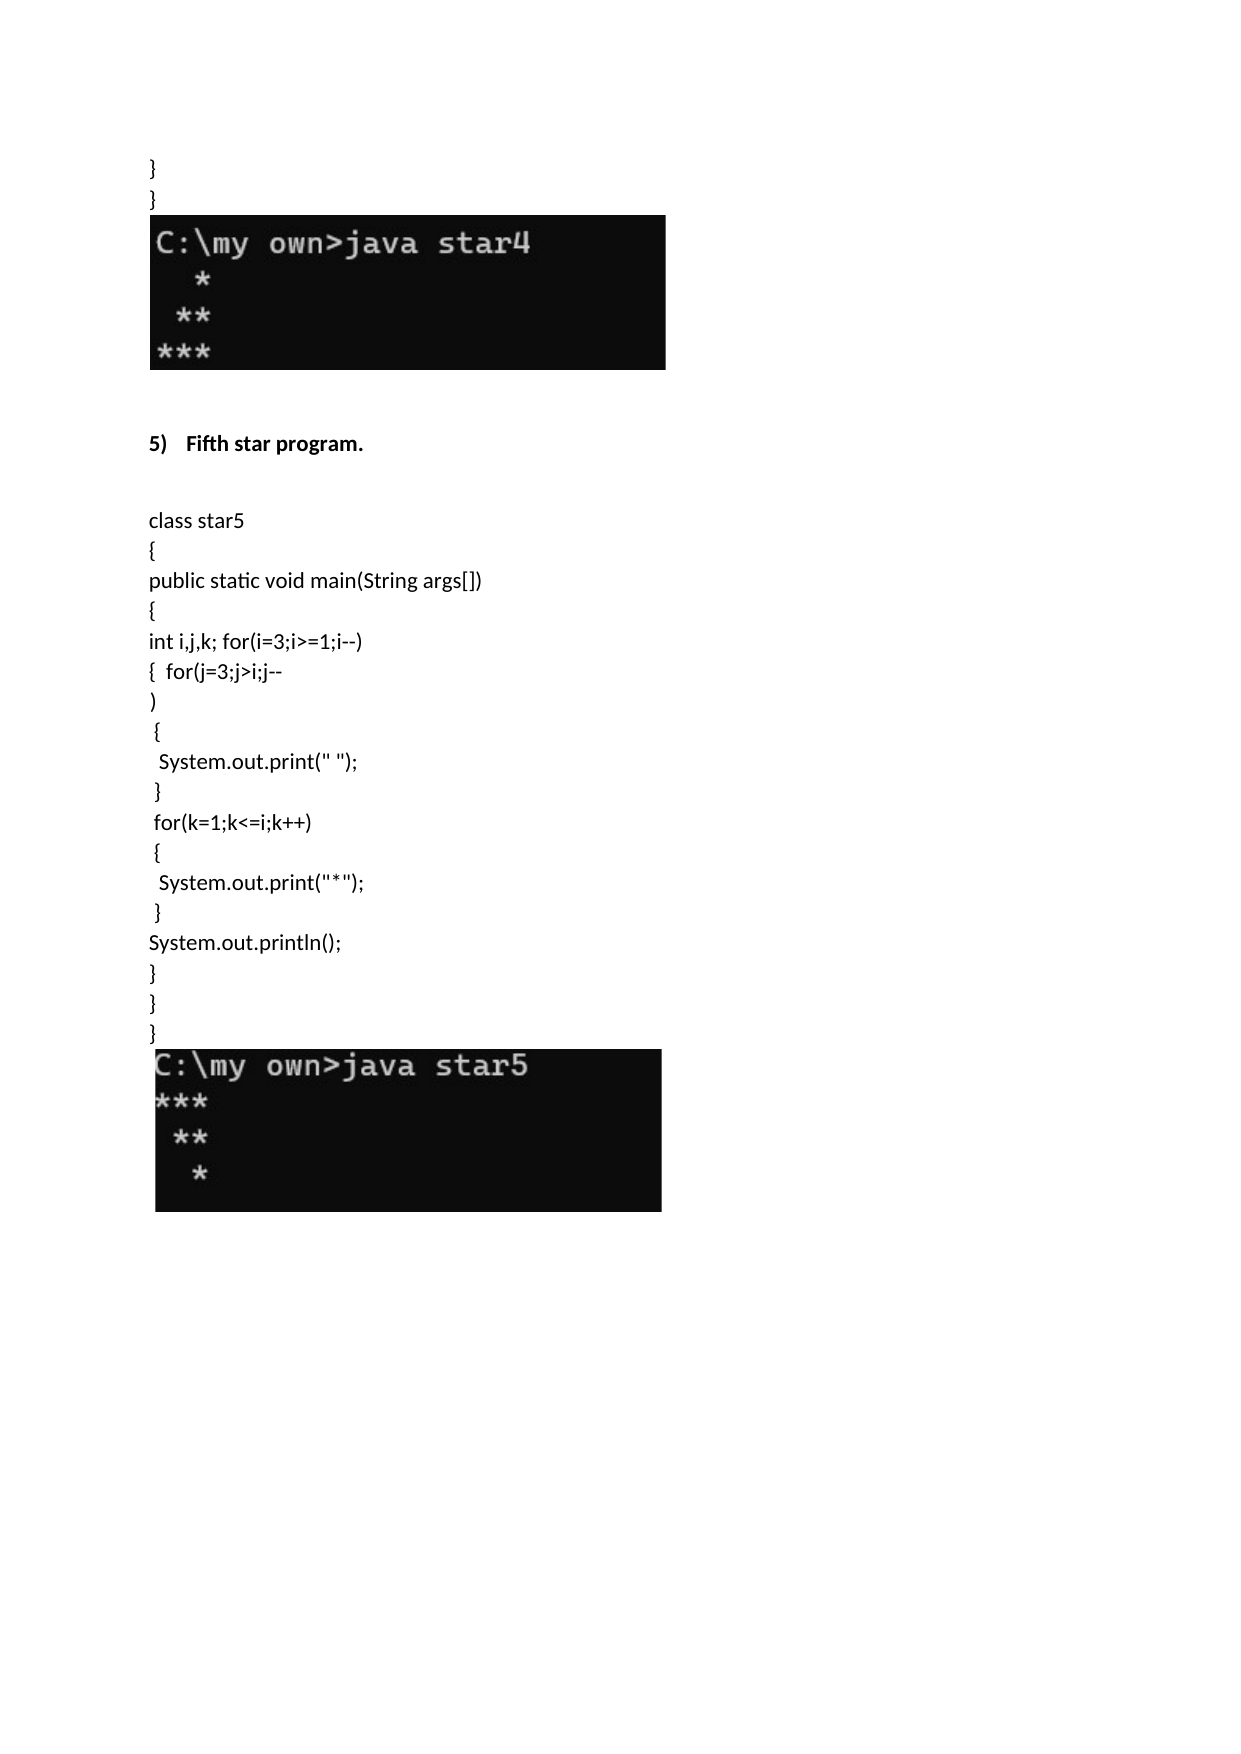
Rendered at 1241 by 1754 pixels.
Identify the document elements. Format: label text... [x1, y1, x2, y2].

text for(k=1;k<=i;k++) [148, 808, 1096, 836]
text { [148, 597, 1096, 624]
text { for(j=3;j>i;j--) [148, 657, 286, 715]
text { [148, 536, 1096, 564]
text } [148, 1019, 1096, 1047]
text } [148, 989, 1096, 1017]
text System.out.print(" "); [148, 747, 1096, 775]
text } [148, 777, 1096, 806]
text { [148, 838, 1096, 866]
text public static void main(String args[]) [148, 566, 1096, 594]
text System.out.print("*"); [148, 868, 1096, 896]
picture [150, 215, 666, 370]
text class star5 [148, 506, 1096, 534]
text System.out.println(); [148, 928, 1096, 957]
text } [148, 898, 1096, 926]
picture [155, 1049, 662, 1212]
text } [148, 185, 1096, 213]
text { [148, 717, 1096, 745]
text } [148, 959, 1096, 987]
list Fifth star program. [148, 429, 1096, 457]
text int i,j,k; for(i=3;i>=1;i--) [148, 627, 365, 655]
text } [148, 154, 1096, 182]
